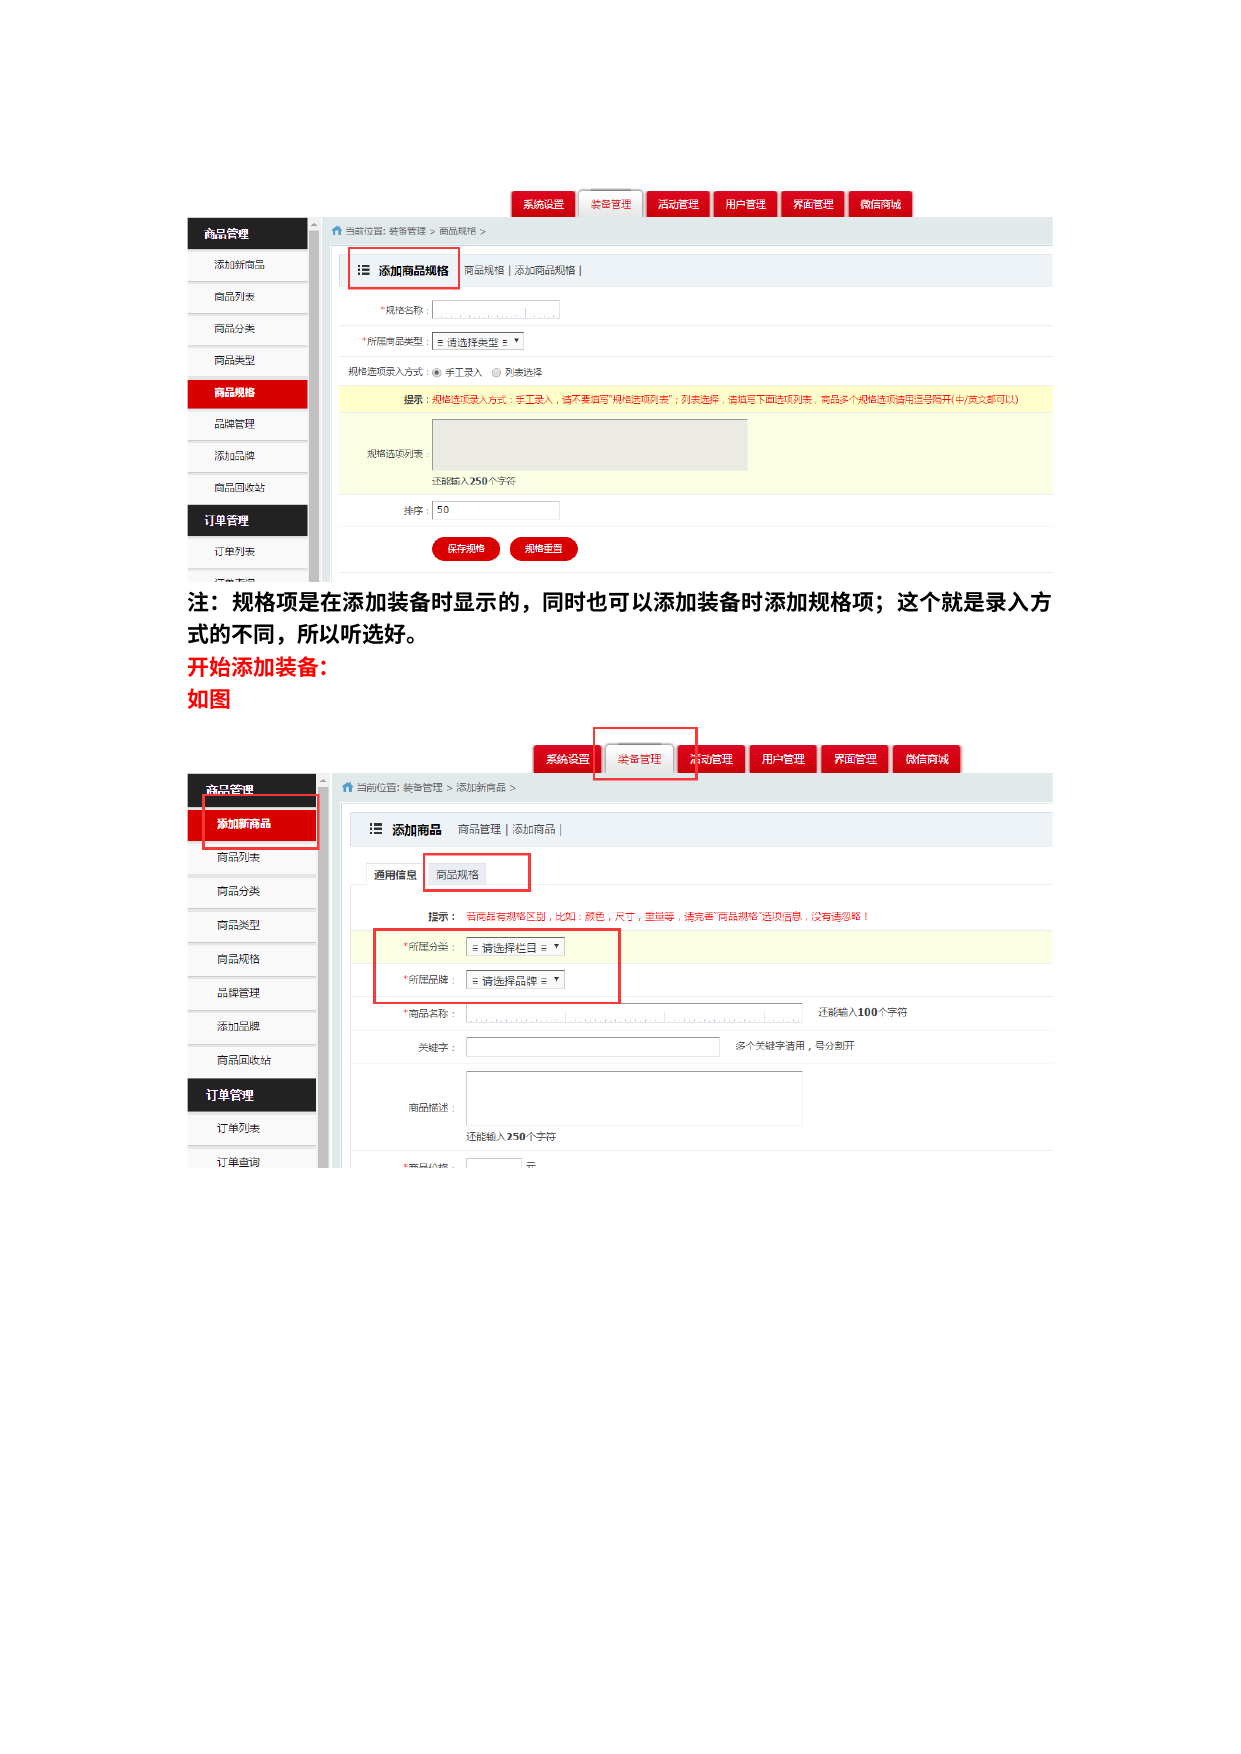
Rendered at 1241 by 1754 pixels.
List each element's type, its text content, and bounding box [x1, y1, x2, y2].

picture [187, 714, 1053, 1168]
text 注：规格项是在添加装备时显示的，同时也可以添加装备时添加规格项；这个就是录入方式的不同，所以听选好。 [187, 584, 1053, 649]
text 如图 [187, 682, 1053, 714]
text 开始添加装备： [187, 649, 1053, 682]
picture [187, 162, 1053, 582]
